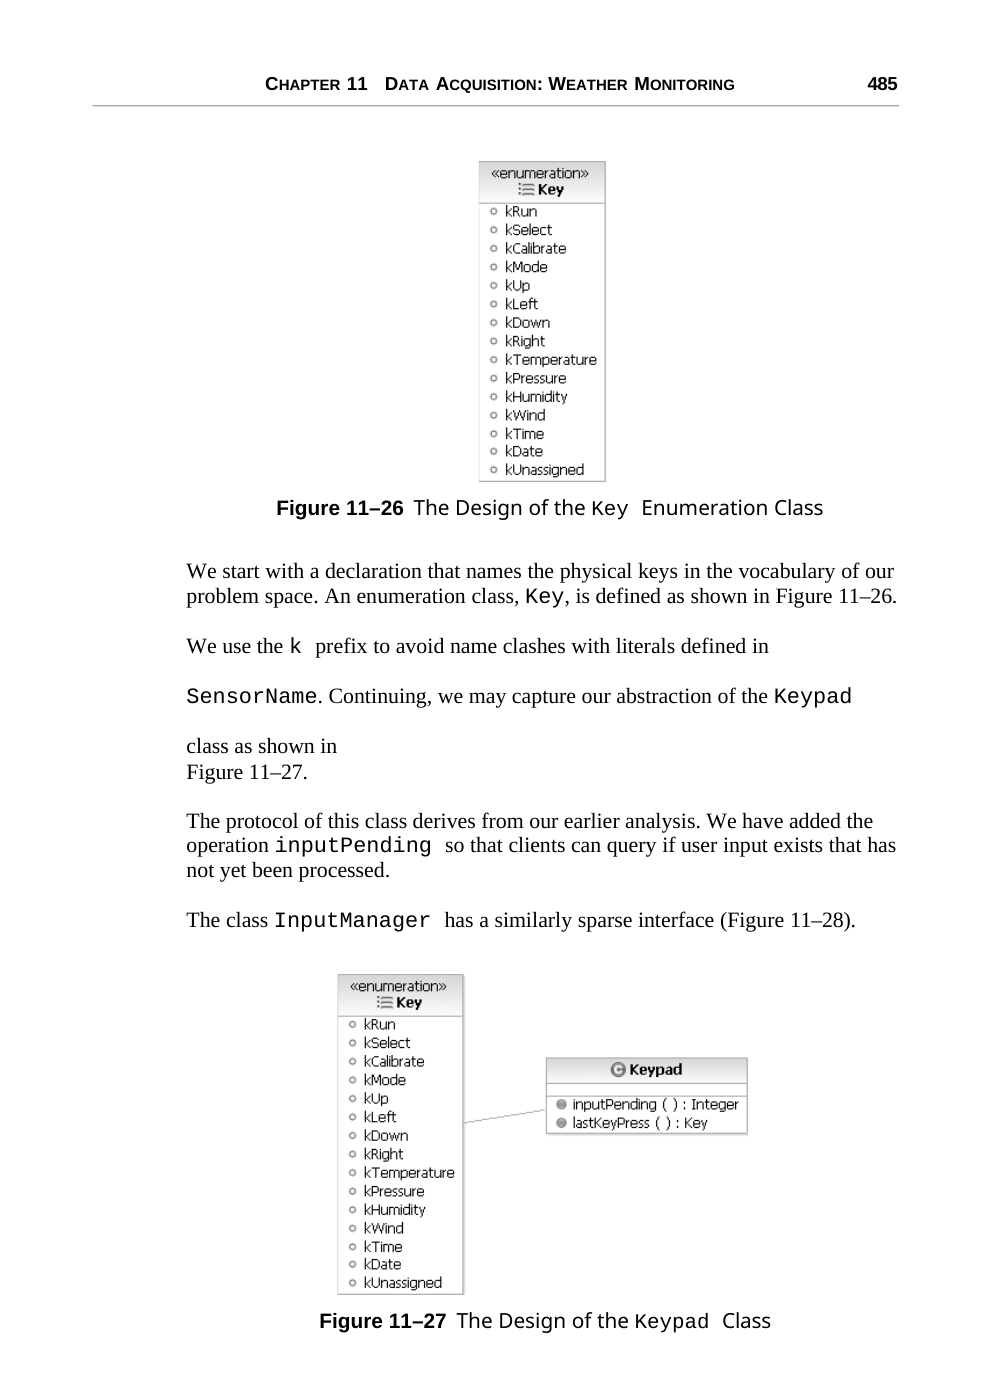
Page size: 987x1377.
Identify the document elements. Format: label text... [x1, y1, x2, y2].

picture [337, 974, 749, 983]
text Figure 11–27. [186, 763, 913, 783]
text Figure 11–26 The Design of the Key Enumeration Class [276, 493, 913, 521]
text Figure 11–27 The Design of the Keypad Class [319, 983, 913, 1334]
text We use the k prefix to avoid name clashes with literals defined in SensorName. Continuing, we may capture our abstraction of the Keypad class as shown in [186, 613, 903, 763]
text We start with a declaration that names the physical keys in the vocabulary of our problem space. An enumeration class, Key, is defined as shown in Figure 11–26. [186, 558, 903, 610]
text The protocol of this class derives from our earlier analysis. We have added the operation inputPending so that clients can query if user input exists that has not yet been processed. [186, 809, 903, 882]
text The class InputManager has a similarly sparse interface (Figure 11–28). [186, 907, 913, 934]
picture [478, 161, 607, 482]
